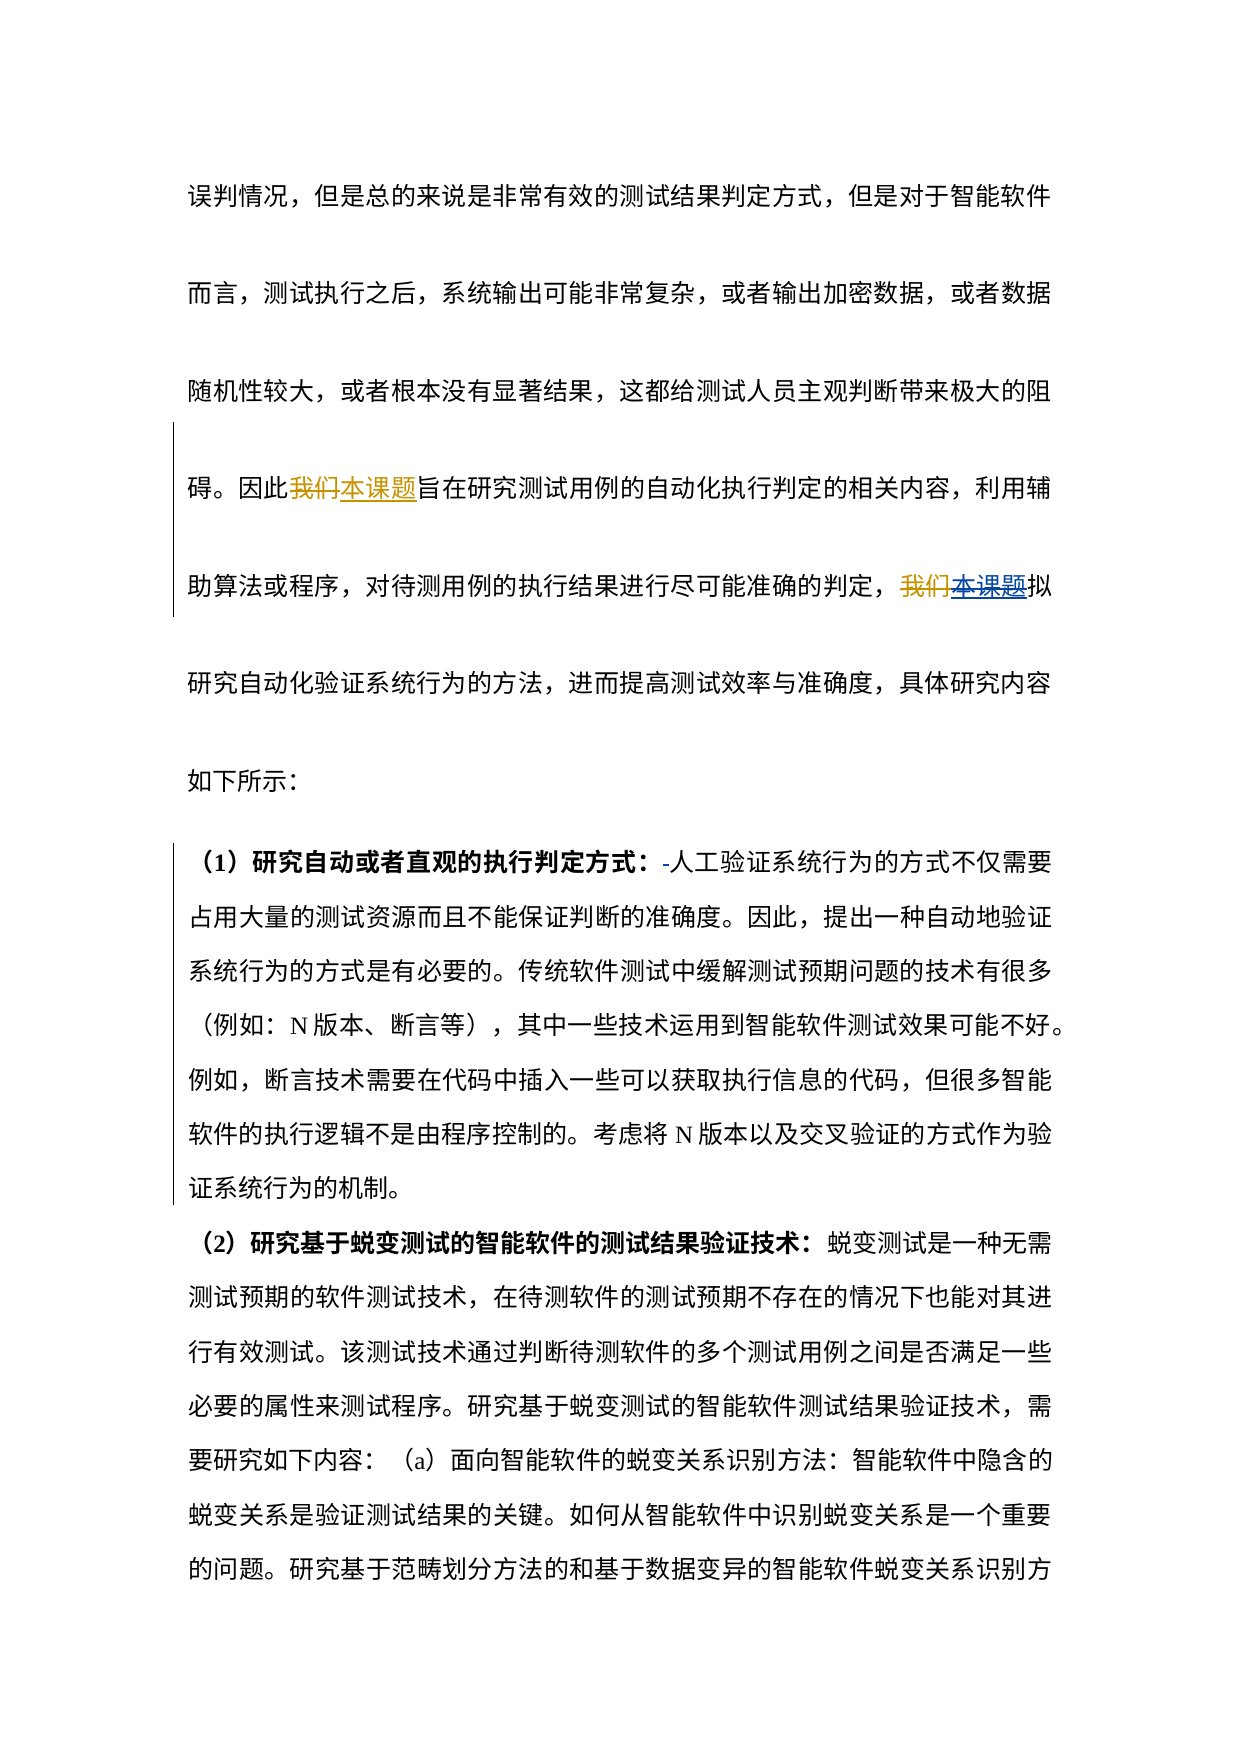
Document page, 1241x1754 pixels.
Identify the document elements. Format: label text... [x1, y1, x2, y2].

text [187, 162, 1053, 812]
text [188, 1223, 1053, 1586]
text （1）研究自动或者直观的执行判定方式：人工验证系统行为的方式不仅需要占用大量的测试资源而且不能保证判断的准确度。因此，提出一种自动地验证系统行为的方式是有必要的。传统软件测试中缓解测试预期问题的技术有很多（例如：N版本、断言等），其中一些技术运用到智能软件测试效果可能不好。例如，断言技术需要在代码中插入一些可以获取执行信息的代码，但很多智能软件的执行逻辑不是由程序控制的。考虑将N版本以及交叉验证的方式作为验证系统行为的机制。 [188, 843, 1053, 1205]
